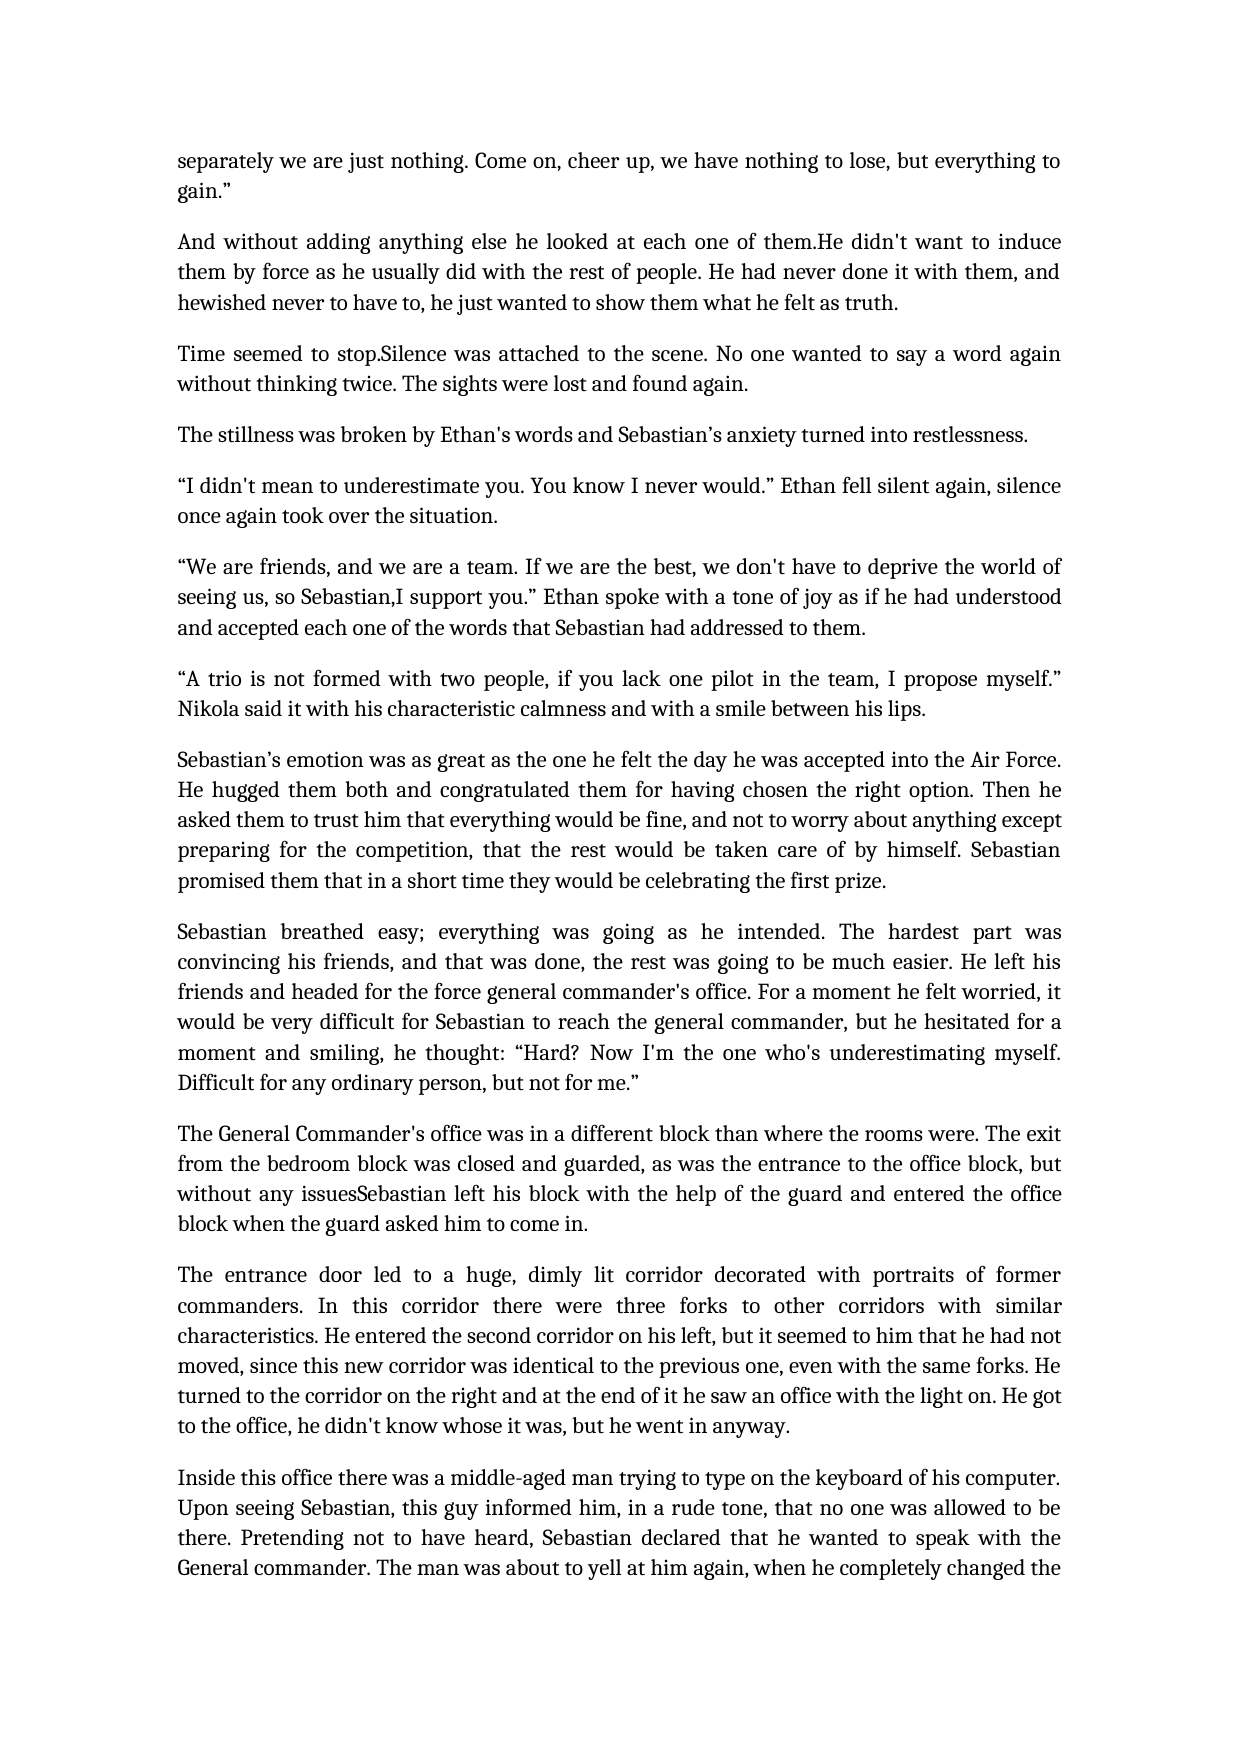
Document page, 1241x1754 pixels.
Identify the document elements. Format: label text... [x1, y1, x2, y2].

text “We are friends, and we are a team. If we are the best, we don't have to deprive the world of seeing us, so Sebastian,I support you.” Ethan spoke with a tone of joy as if he had understood and accepted each one of the words that Sebastian had addressed to them. [177, 554, 1063, 641]
text Time seemed to stop.Silence was attached to the scene. No one wanted to say a word again without thinking twice. The sights were lost and found again. [177, 340, 1063, 397]
text Sebastian’s emotion was as great as the one he felt the day he was accepted into the Air Force. He hugged them both and congratulated them for having chosen the right option. Then he asked them to trust him that everything would be fine, and not to worry about anything except preparing for the competition, that the rest would be taken care of by himself. Sebastian promised them that in a short time they would be celebrating the first prize. [177, 747, 1063, 894]
text “I didn't mean to underestimate you. You know I never would.” Ethan fell silent again, silence once again took over the situation. [177, 473, 1063, 529]
text The General Commander's office was in a different block than where the rooms were. The exit from the bedroom block was closed and guarded, as was the entrance to the office block, but without any issuesSebastian left his block with the help of the guard and entered the office block when the guard asked him to come in. [177, 1121, 1063, 1237]
text The entrance door led to a huge, dimly lit corridor decorated with portraits of former commanders. In this corridor there were three forks to other corridors with similar characteristics. He entered the second corridor on his left, but it seemed to him that he had not moved, since this new corridor was identical to the previous one, even with the same forks. He turned to the corridor on the right and at the end of it he saw an office with the light on. He got to the office, he didn't know whose it was, but he went in anyway. [177, 1262, 1063, 1439]
text The stillness was broken by Ethan's words and Sebastian’s anxiety turned into restlessness. [177, 422, 1063, 448]
text “A trio is not formed with two people, if you lack one pilot in the team, I propose myself.” Nikola said it with his characteristic calmness and with a smile between his lips. [177, 665, 1063, 722]
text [177, 148, 1063, 204]
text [177, 1464, 1063, 1581]
text And without adding anything else he looked at each one of them.He didn't want to induce them by force as he usually did with the rest of people. He had never done it with them, and hewished never to have to, he just wanted to show them what he felt as truth. [177, 229, 1063, 316]
text Sebastian breathed easy; everything was going as he intended. The hardest part was convincing his friends, and that was done, the rest was going to be much easier. He left his friends and headed for the force general commander's office. For a moment he felt worried, it would be very difficult for Sebastian to reach the general commander, but he hesitated for a moment and smiling, he thought: “Hard? Now I'm the one who's underestimating myself. Difficult for any ordinary person, but not for me.” [177, 918, 1063, 1096]
